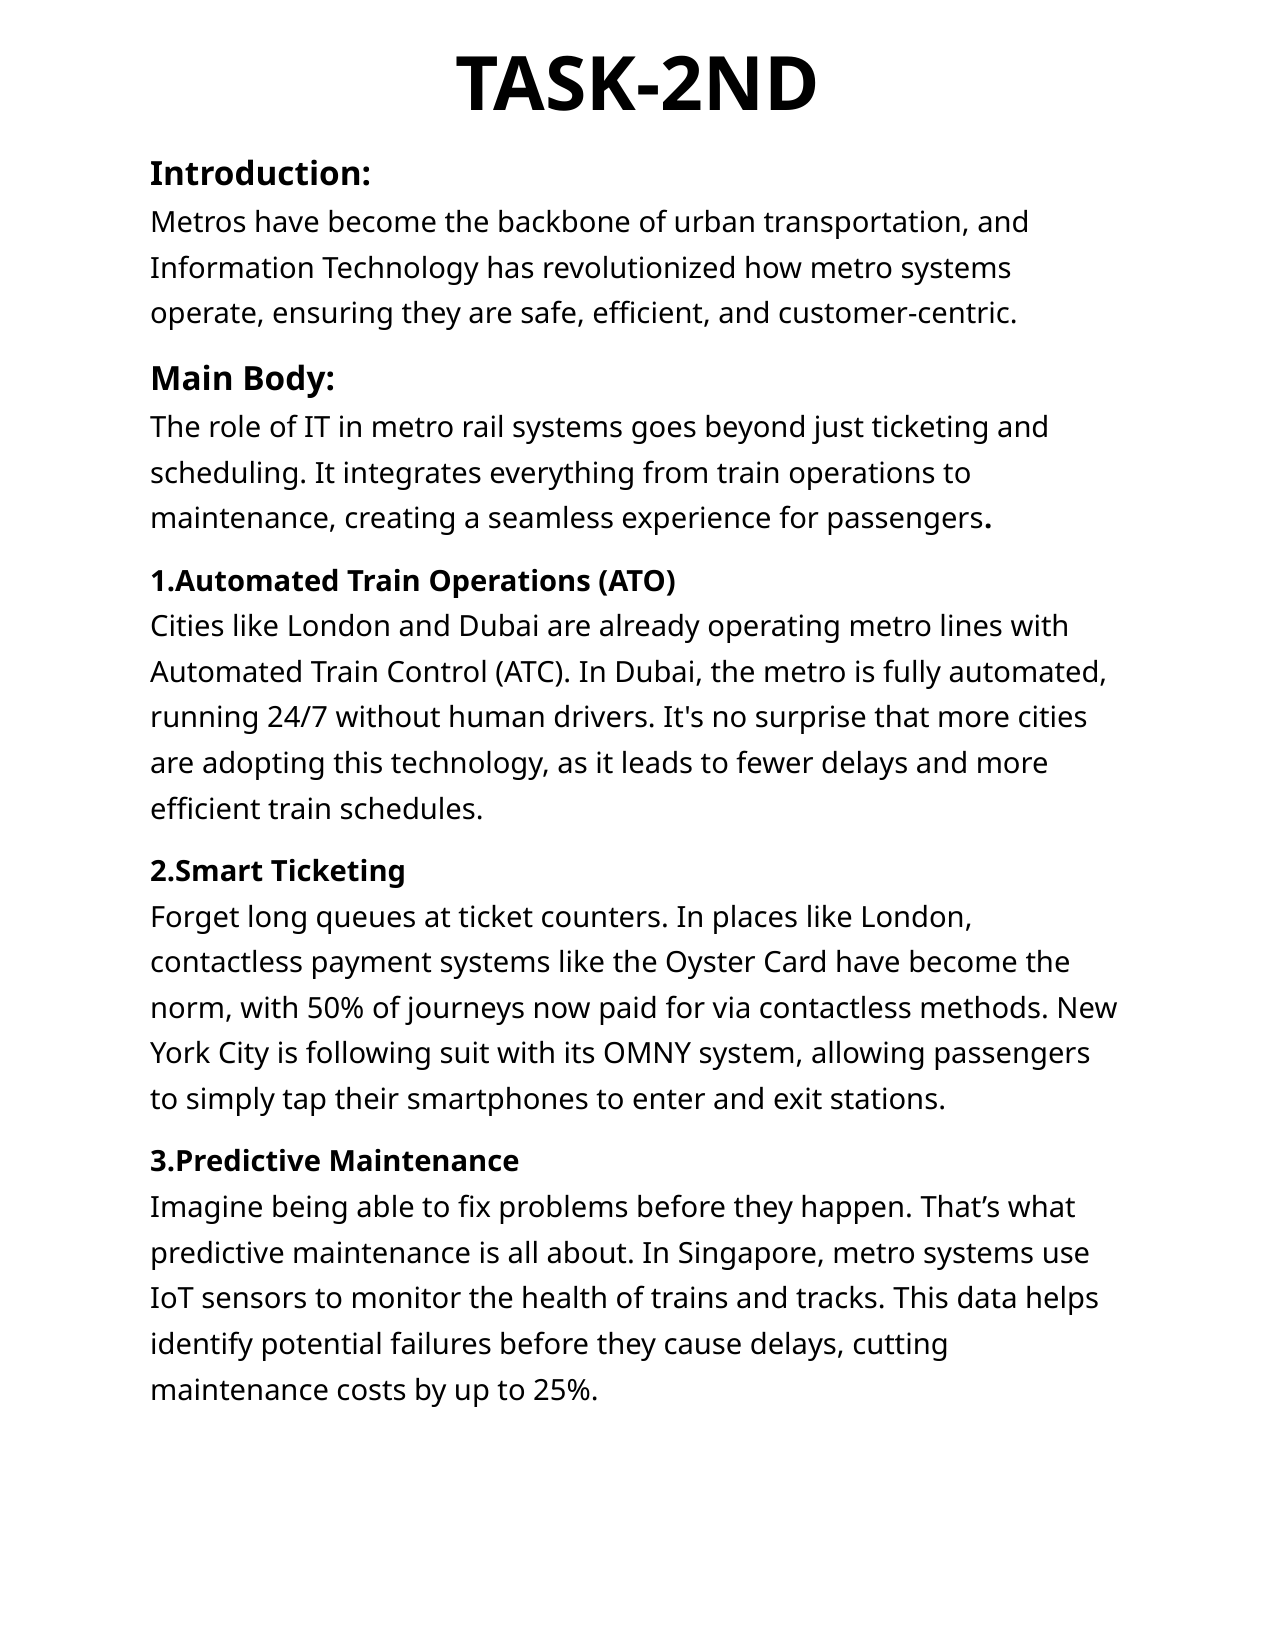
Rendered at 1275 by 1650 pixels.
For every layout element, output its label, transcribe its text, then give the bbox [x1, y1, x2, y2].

text 1.Automated Train Operations (ATO) Cities like London and Dubai are already operating metro lines with Automated Train Control (ATC). In Dubai, the metro is fully automated, running 24/7 without human drivers. It's no surprise that more cities are adopting this technology, as it leads to fewer delays and more efficient train schedules. [150, 560, 1125, 828]
text 3.Predictive Maintenance Imagine being able to fix problems before they happen. That’s what predictive maintenance is all about. In Singapore, metro systems use IoT sensors to monitor the health of trains and tracks. This data helps identify potential failures before they cause delays, cutting maintenance costs by up to 25%. [150, 1141, 1125, 1408]
text 2.Smart Ticketing Forget long queues at ticket counters. In places like London, contactless payment systems like the Oyster Card have become the norm, with 50% of journeys now paid for via contactless methods. New York City is following suit with its OMNY system, allowing passengers to simply tap their smartphones to enter and exit stations. [150, 850, 1125, 1118]
text Main Body: The role of IT in metro rail systems goes beyond just ticketing and scheduling. It integrates everything from train operations to maintenance, creating a seamless experience for passengers. [150, 355, 1125, 537]
text Introduction: Metros have become the backbone of urban transportation, and Information Technology has revolutionized how metro systems operate, ensuring they are safe, efficient, and customer-centric. [150, 150, 1125, 332]
